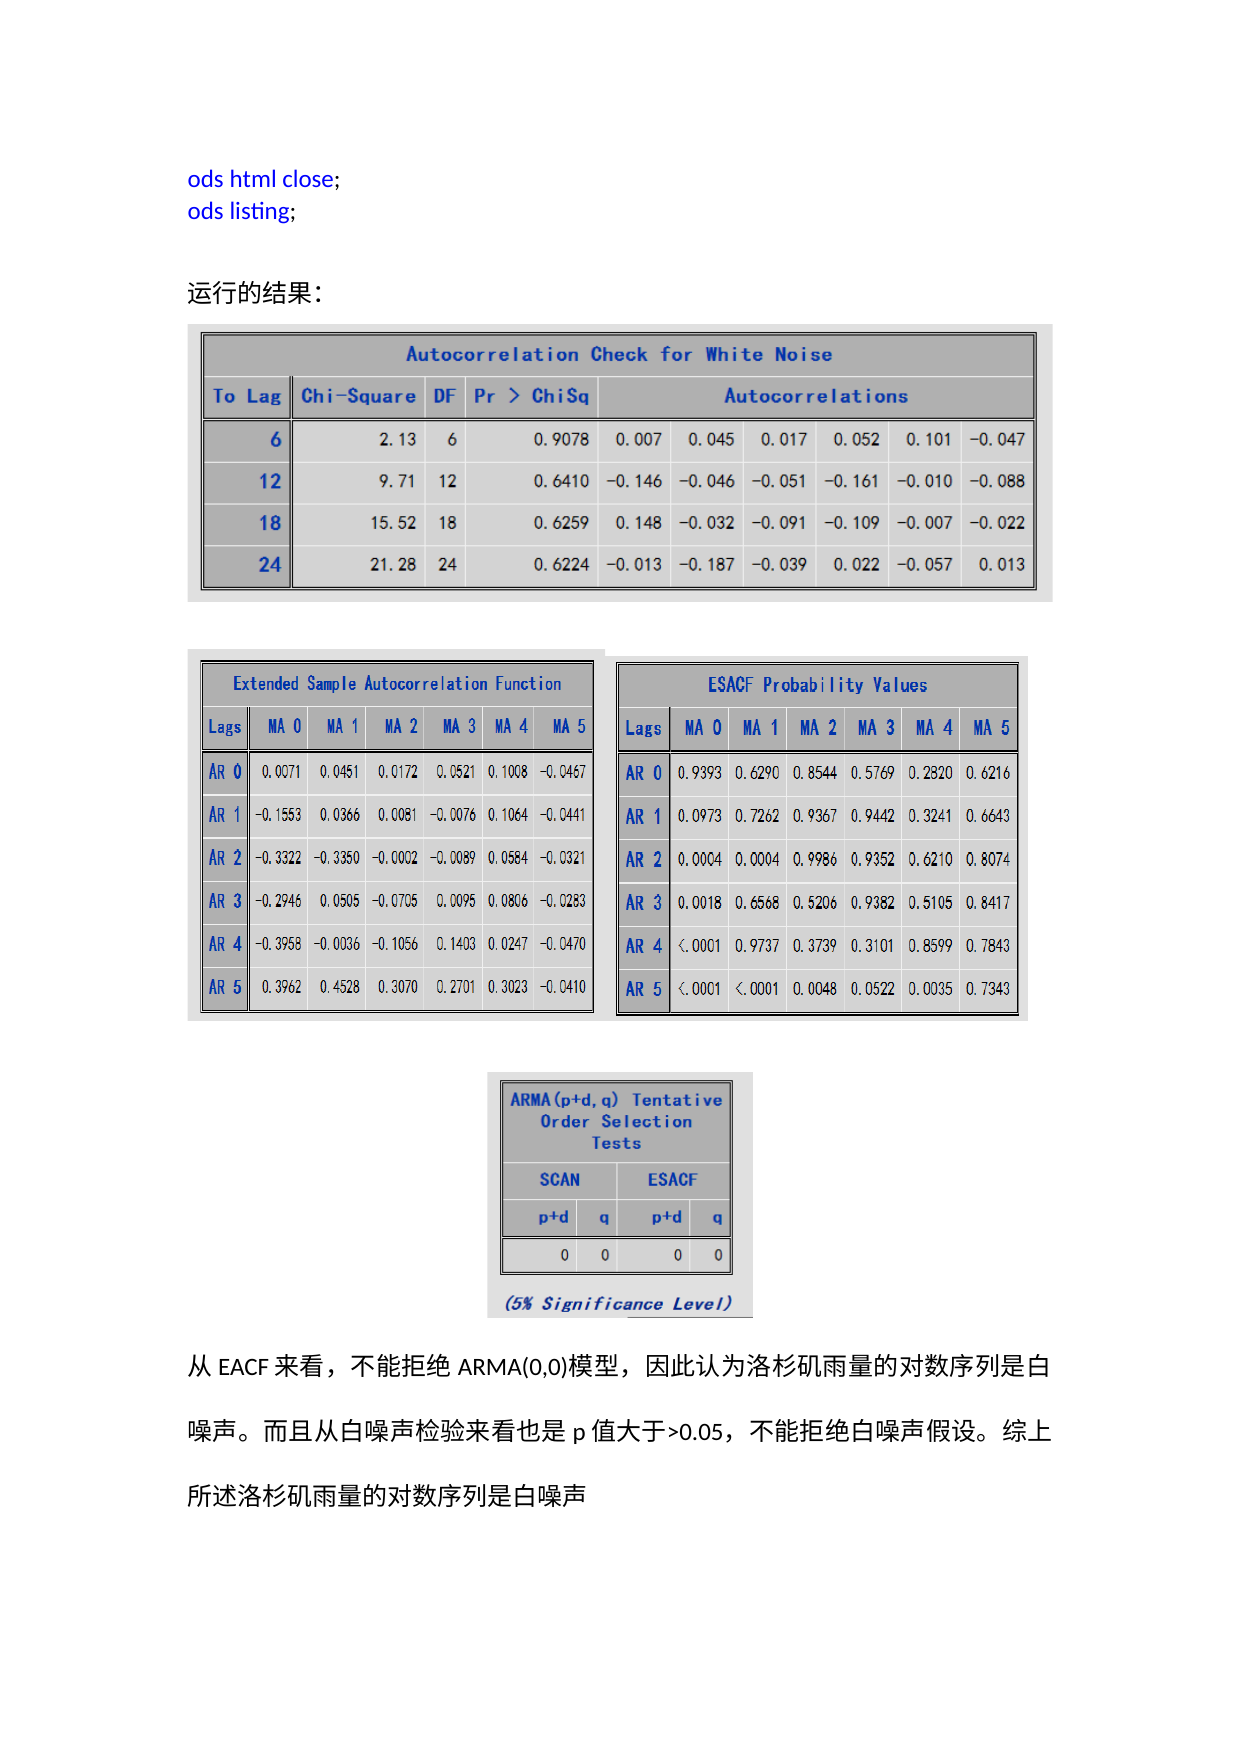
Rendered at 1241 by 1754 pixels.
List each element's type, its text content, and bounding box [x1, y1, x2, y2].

text ods html close; [187, 162, 1053, 194]
picture [187, 649, 1028, 1021]
text 从EACF来看，不能拒绝ARMA(0,0)模型，因此认为洛杉矶雨量的对数序列是白噪声。而且从白噪声检验来看也是p值大于>0.05，不能拒绝白噪声假设。综上所述洛杉矶雨量的对数序列是白噪声 [187, 1332, 1053, 1527]
text ods listing; [187, 194, 1053, 227]
text 运行的结果： [187, 259, 1053, 324]
picture [487, 1072, 753, 1318]
picture [187, 324, 1053, 602]
